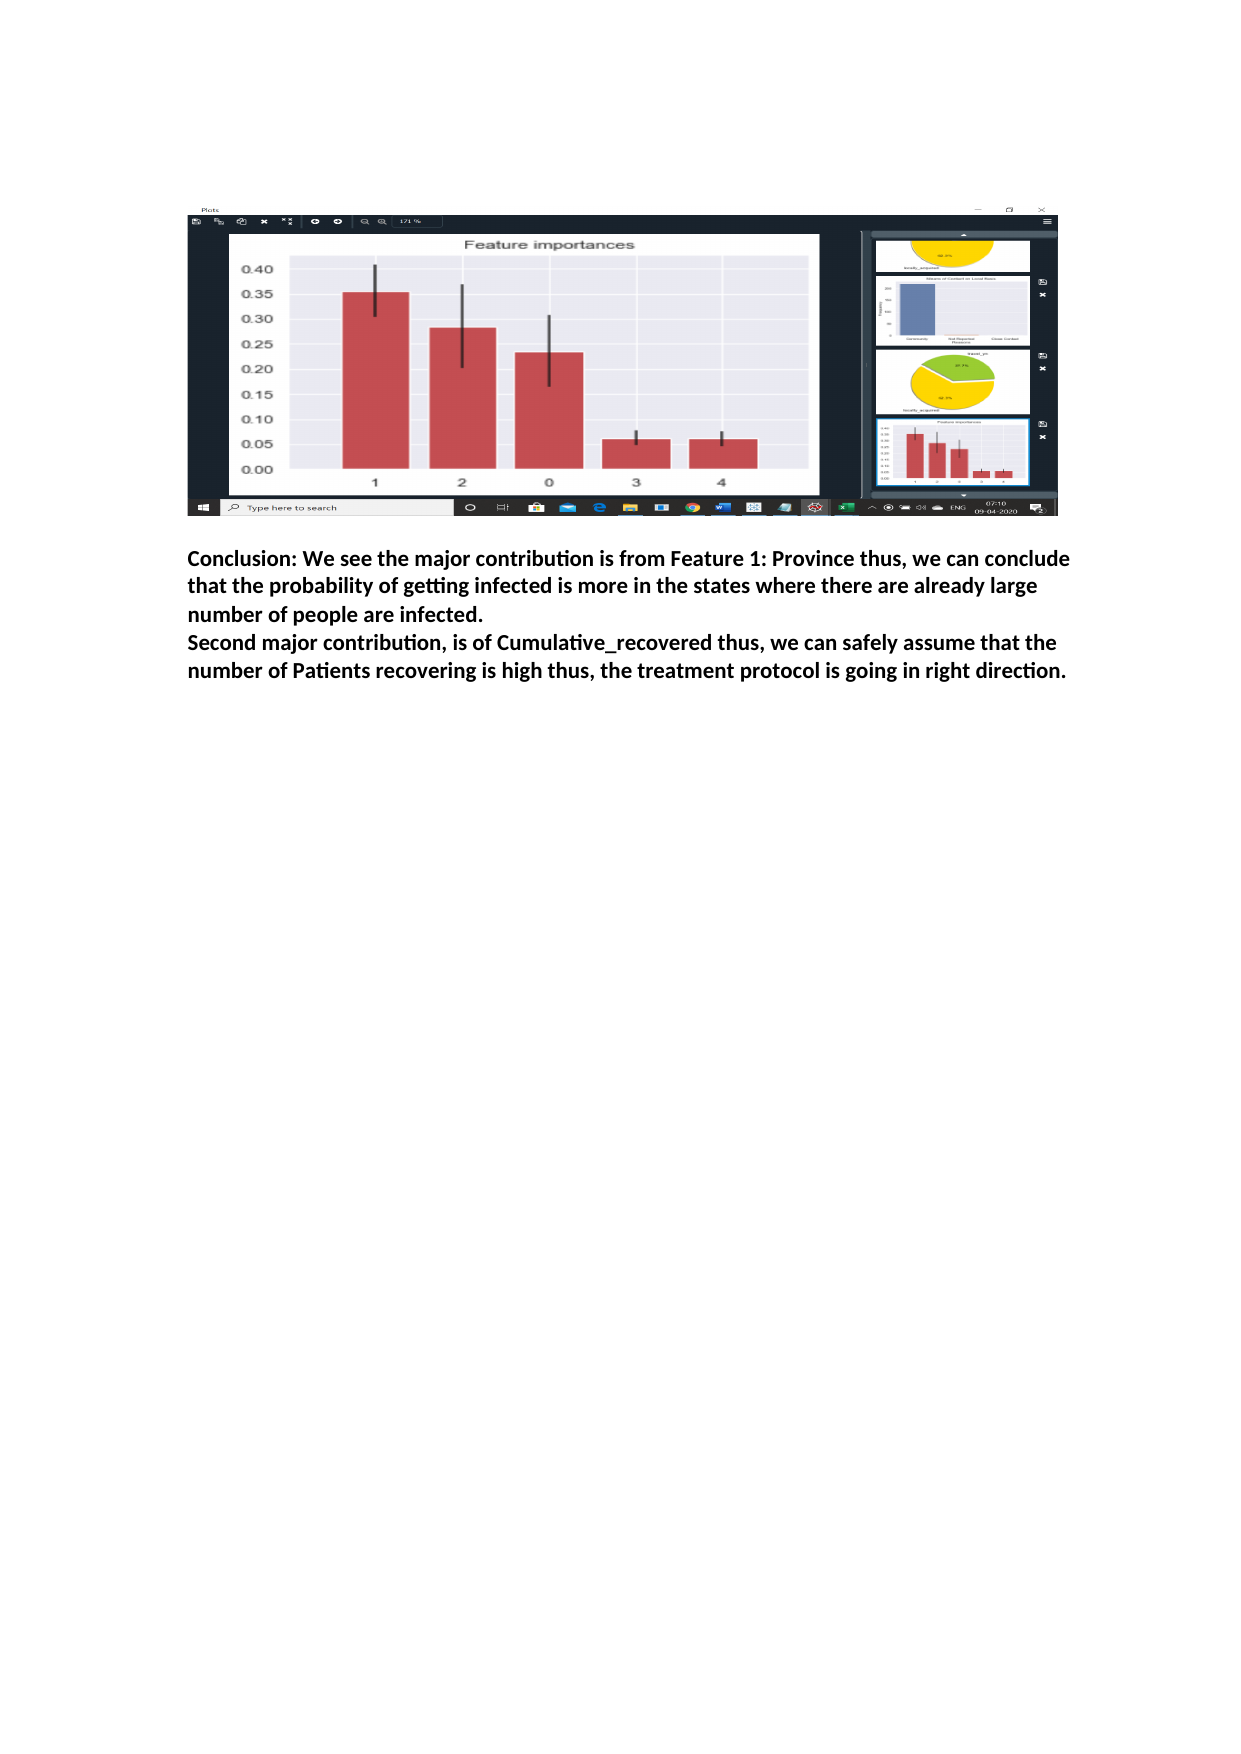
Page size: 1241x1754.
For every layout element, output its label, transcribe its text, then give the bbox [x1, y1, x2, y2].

text Conclusion: We see the major contribution is from Feature 1: Province thus, we can conclude that the probability of getting infected is more in the states where there are already large number of people are infected. [187, 544, 1090, 628]
text Second major contribution, is of Cumulative_recovered thus, we can safely assume that the number of Patients recovering is high thus, the treatment protocol is going in right direction. [187, 628, 1090, 684]
picture [187, 206, 1058, 516]
